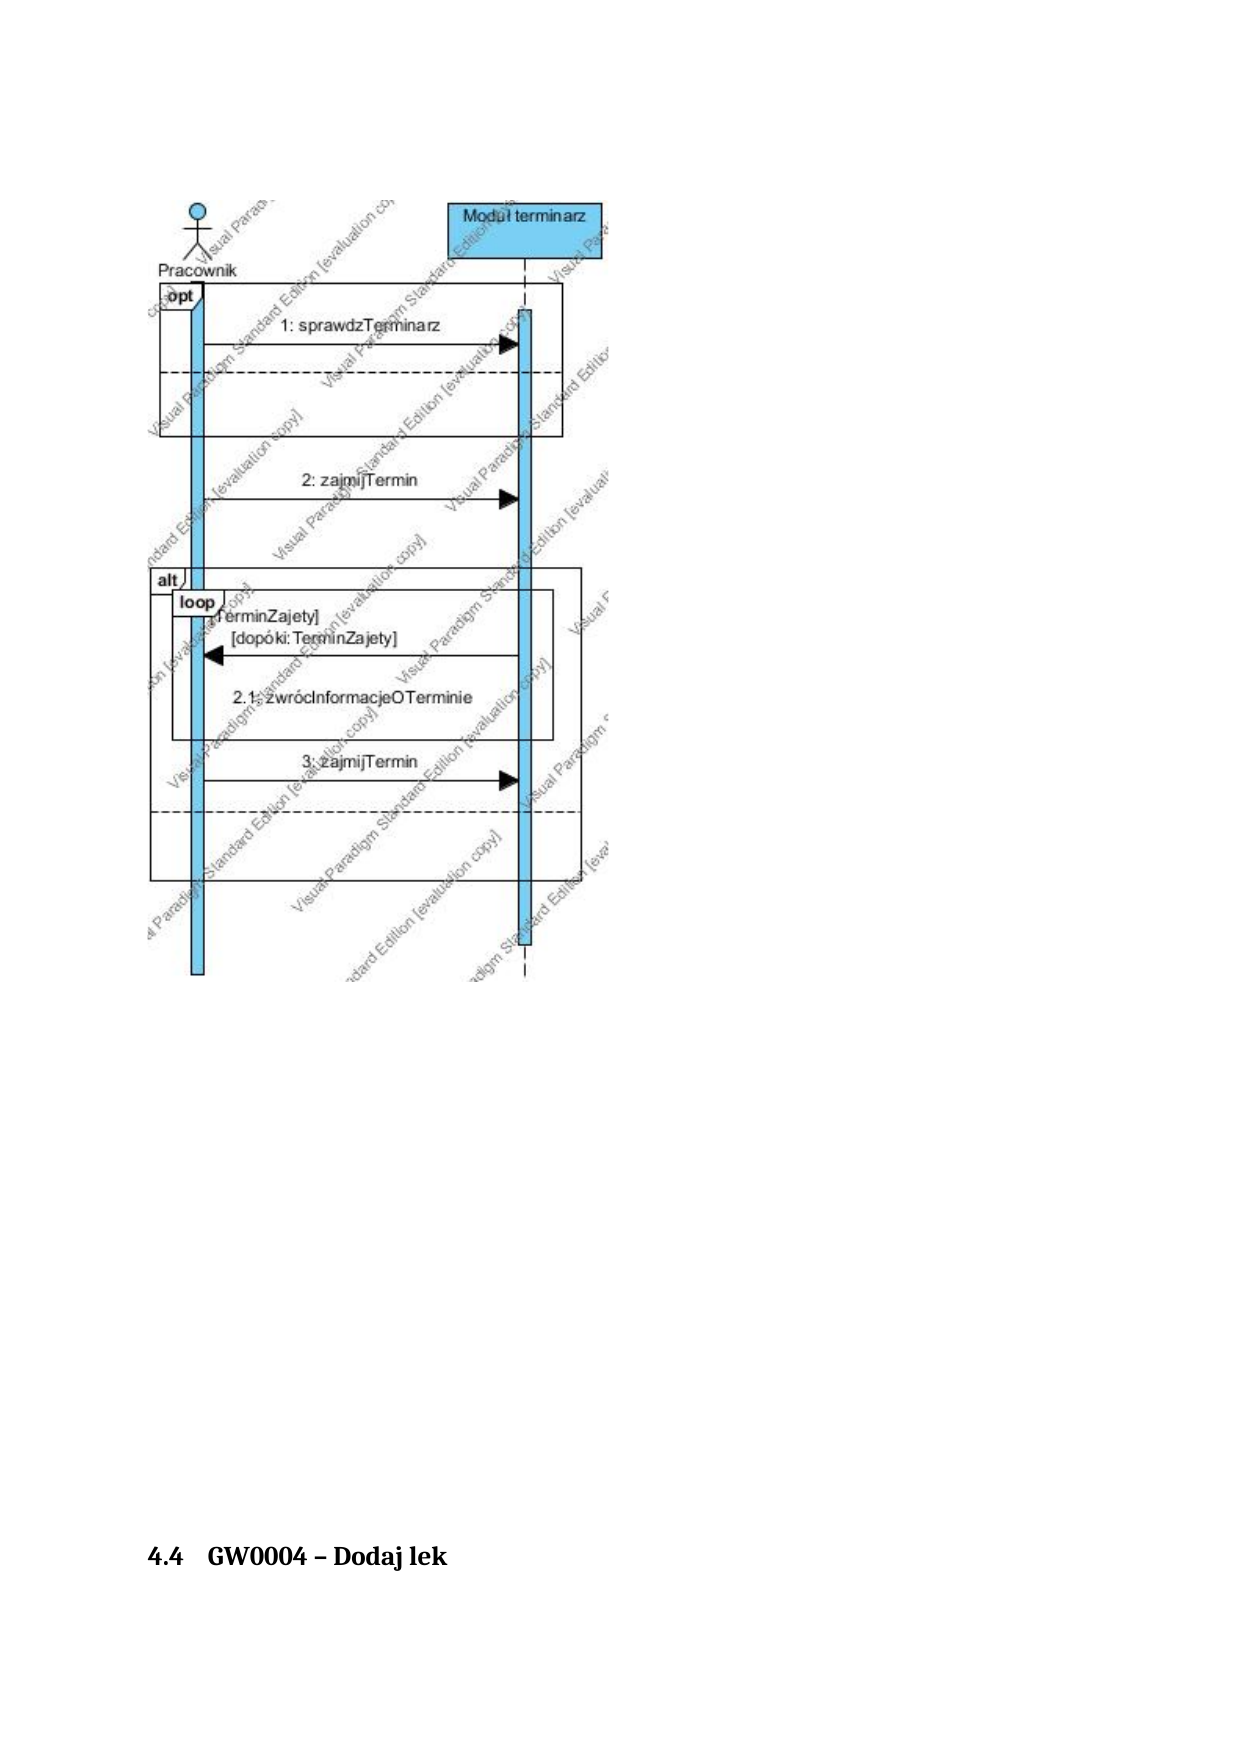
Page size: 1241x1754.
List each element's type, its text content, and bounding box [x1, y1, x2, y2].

subtitle GW0004 – Dodaj lek [148, 1541, 1093, 1572]
picture [147, 200, 609, 982]
